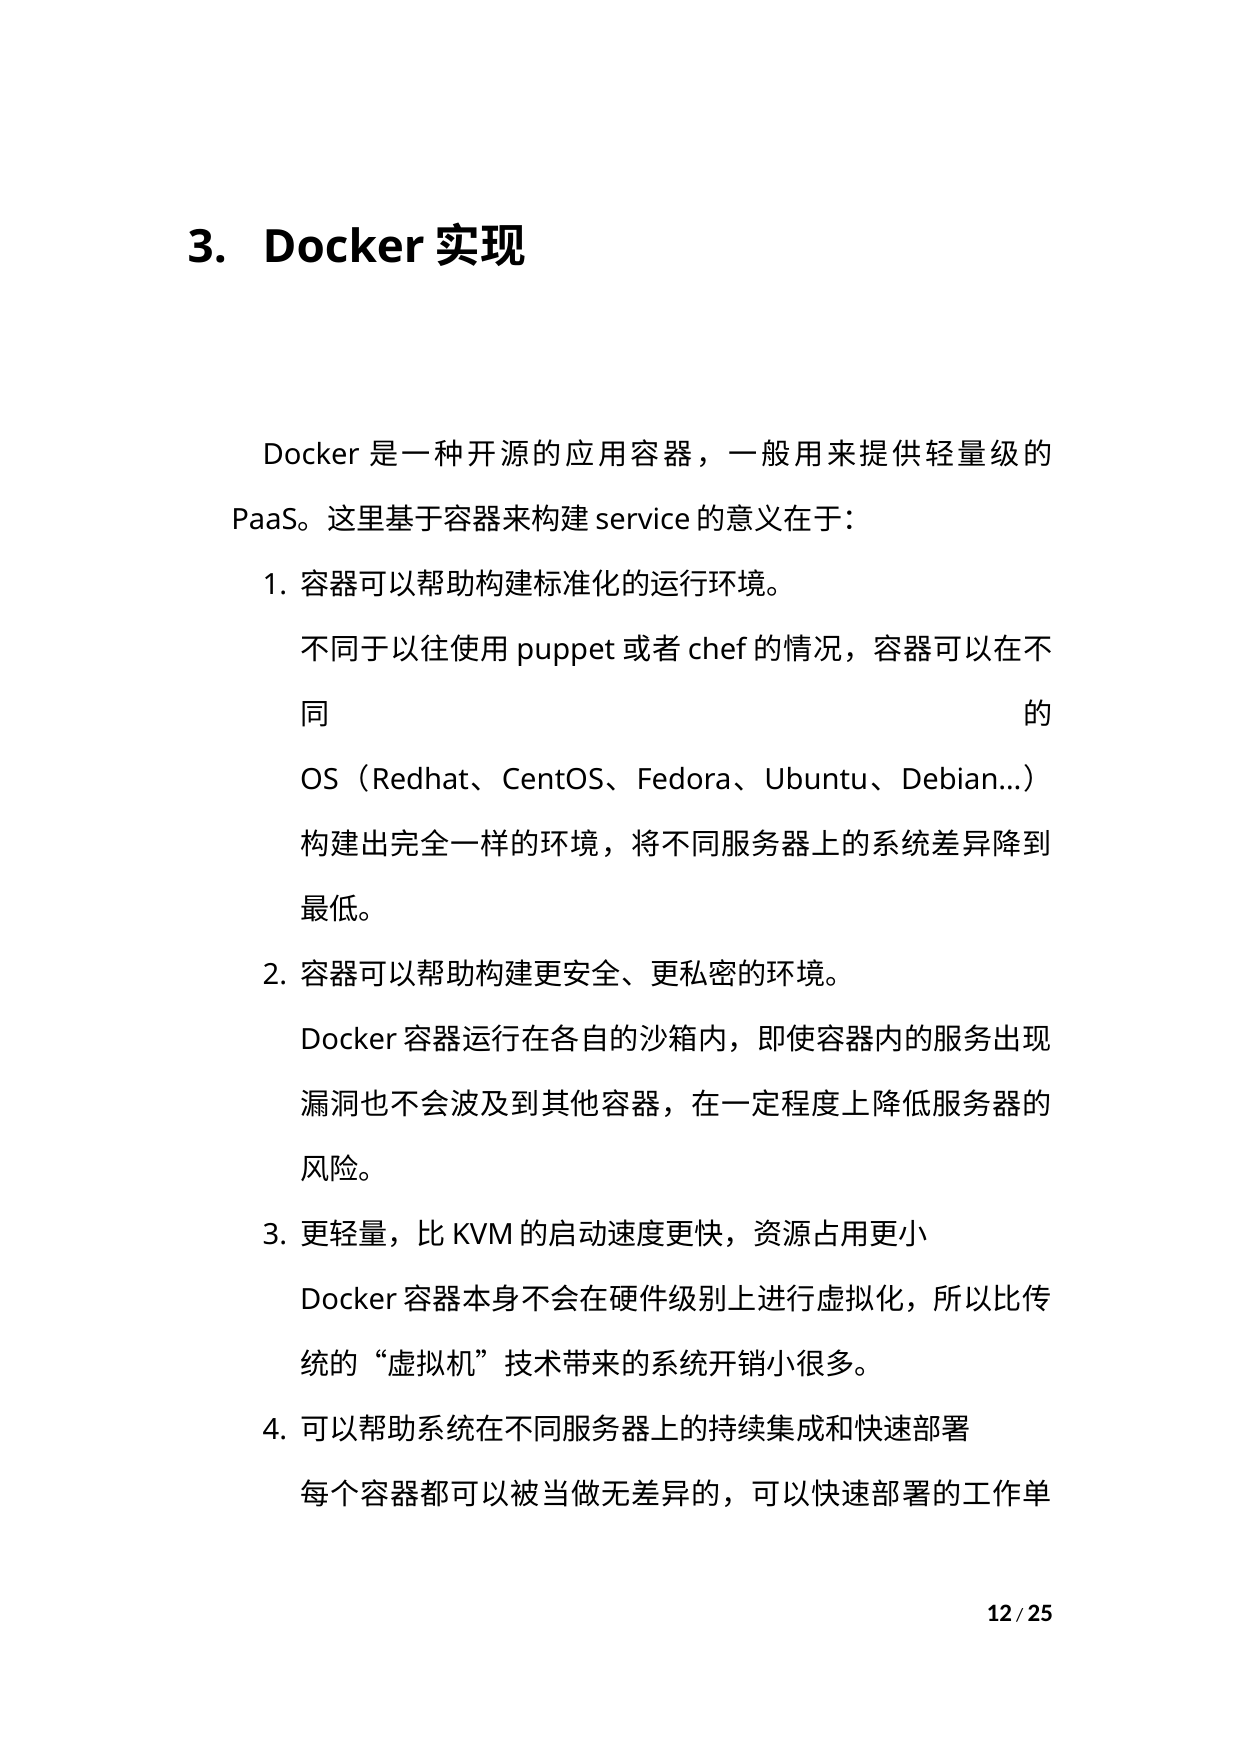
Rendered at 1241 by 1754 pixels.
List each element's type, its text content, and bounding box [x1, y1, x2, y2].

list 更轻量，比KVM的启动速度更快，资源占用更小 [262, 1199, 1053, 1264]
list 容器可以帮助构建更安全、更私密的环境。 [262, 939, 1053, 1004]
list 每个容器都可以被当做无差异的，可以快速部署的工作单元，在分布式集群系统中，容器更可以非常便利的获得多个拷贝，从而对系统的瓶颈处进行横向扩展 [300, 1459, 1053, 1524]
list Docker容器本身不会在硬件级别上进行虚拟化，所以比传统的“虚拟机”技术带来的系统开销小很多。 [300, 1264, 1053, 1394]
list Docker容器运行在各自的沙箱内，即使容器内的服务出现漏洞也不会波及到其他容器，在一定程度上降低服务器的风险。 [300, 1004, 1053, 1199]
subtitle Docker实现 [187, 194, 1053, 291]
text Docker是一种开源的应用容器，一般用来提供轻量级的PaaS。这里基于容器来构建service的意义在于： [231, 419, 1053, 549]
list 容器可以帮助构建标准化的运行环境。 [262, 549, 1053, 614]
list 可以帮助系统在不同服务器上的持续集成和快速部署 [262, 1394, 1053, 1459]
list 不同于以往使用puppet或者chef的情况，容器可以在不同的OS（Redhat、CentOS、Fedora、Ubuntu、Debian…）构建出完全一样的环境，将不同服务器上的系统差异降到最低。 [300, 614, 1053, 939]
